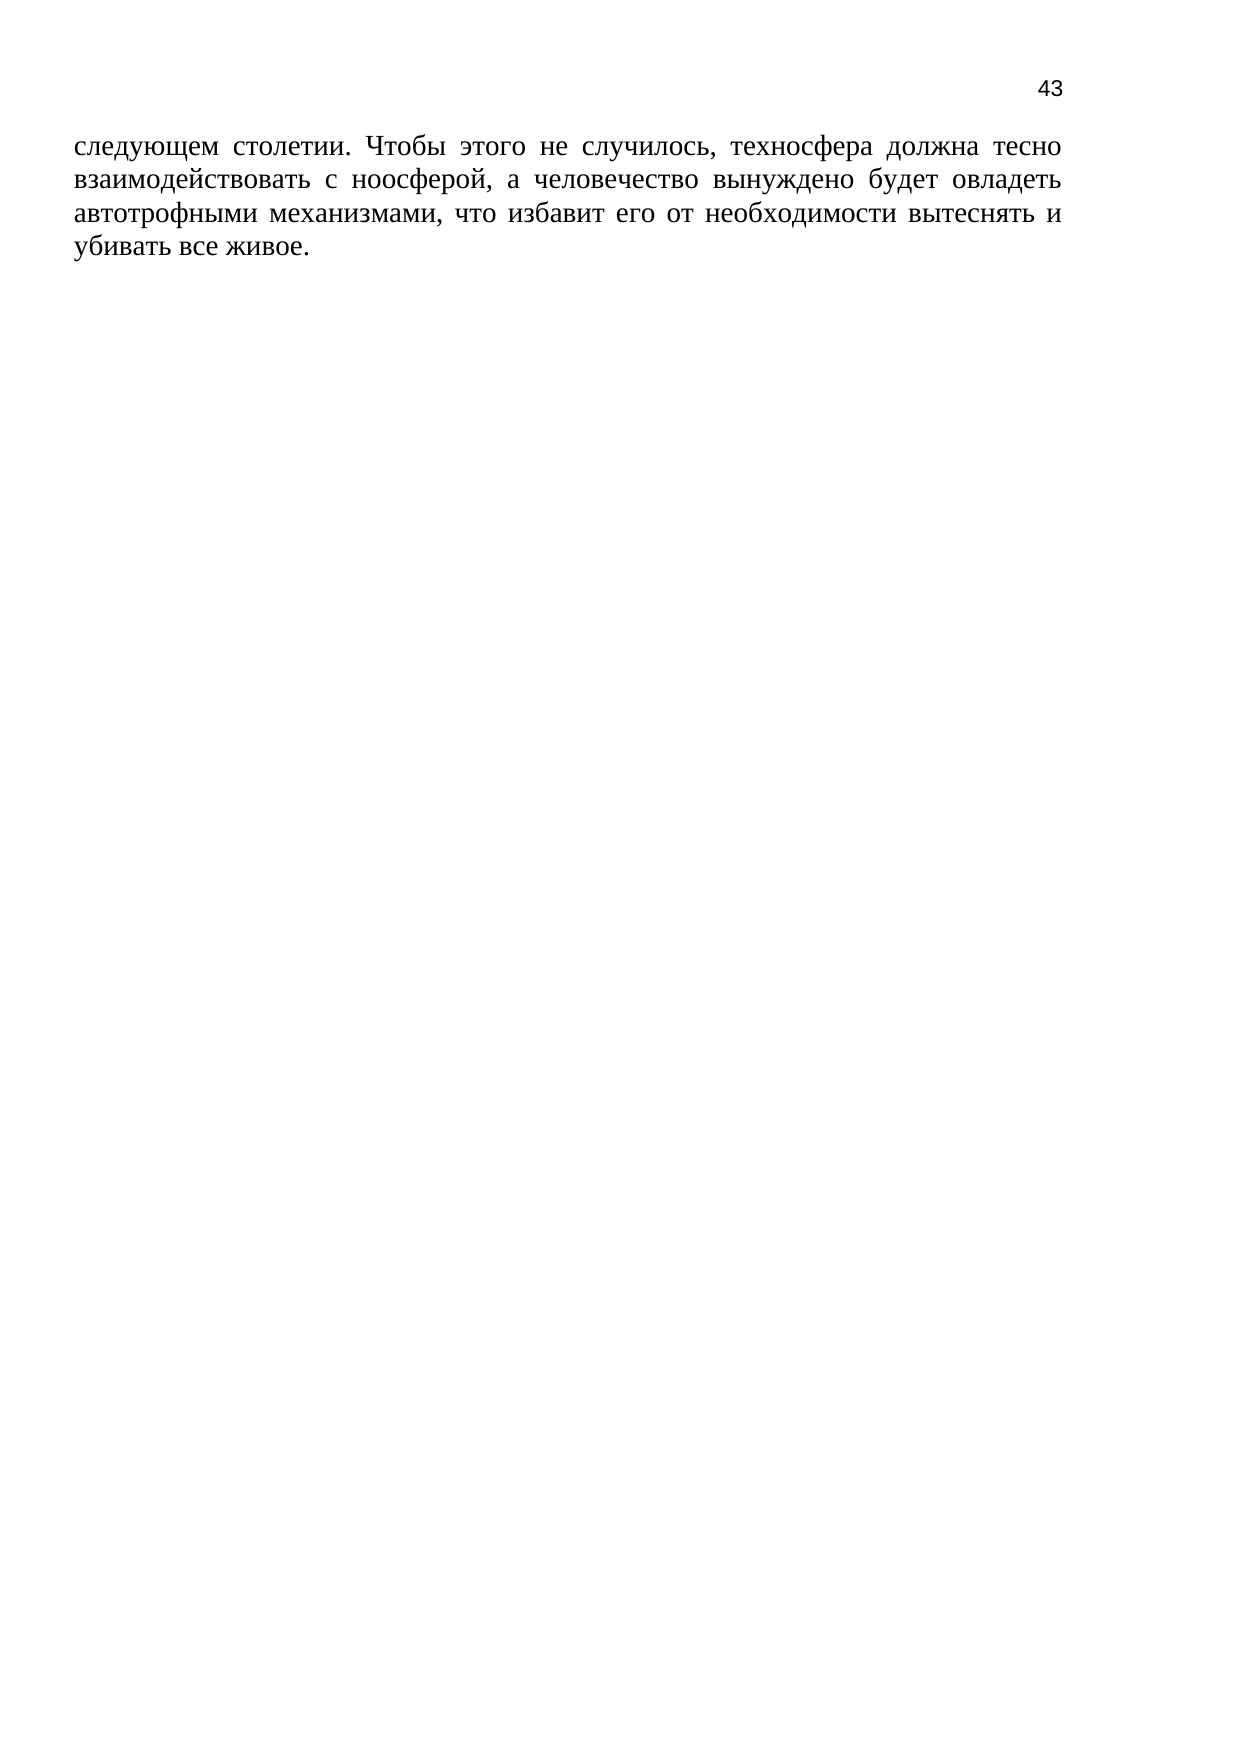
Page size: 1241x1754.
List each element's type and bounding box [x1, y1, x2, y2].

text [74, 128, 1063, 262]
